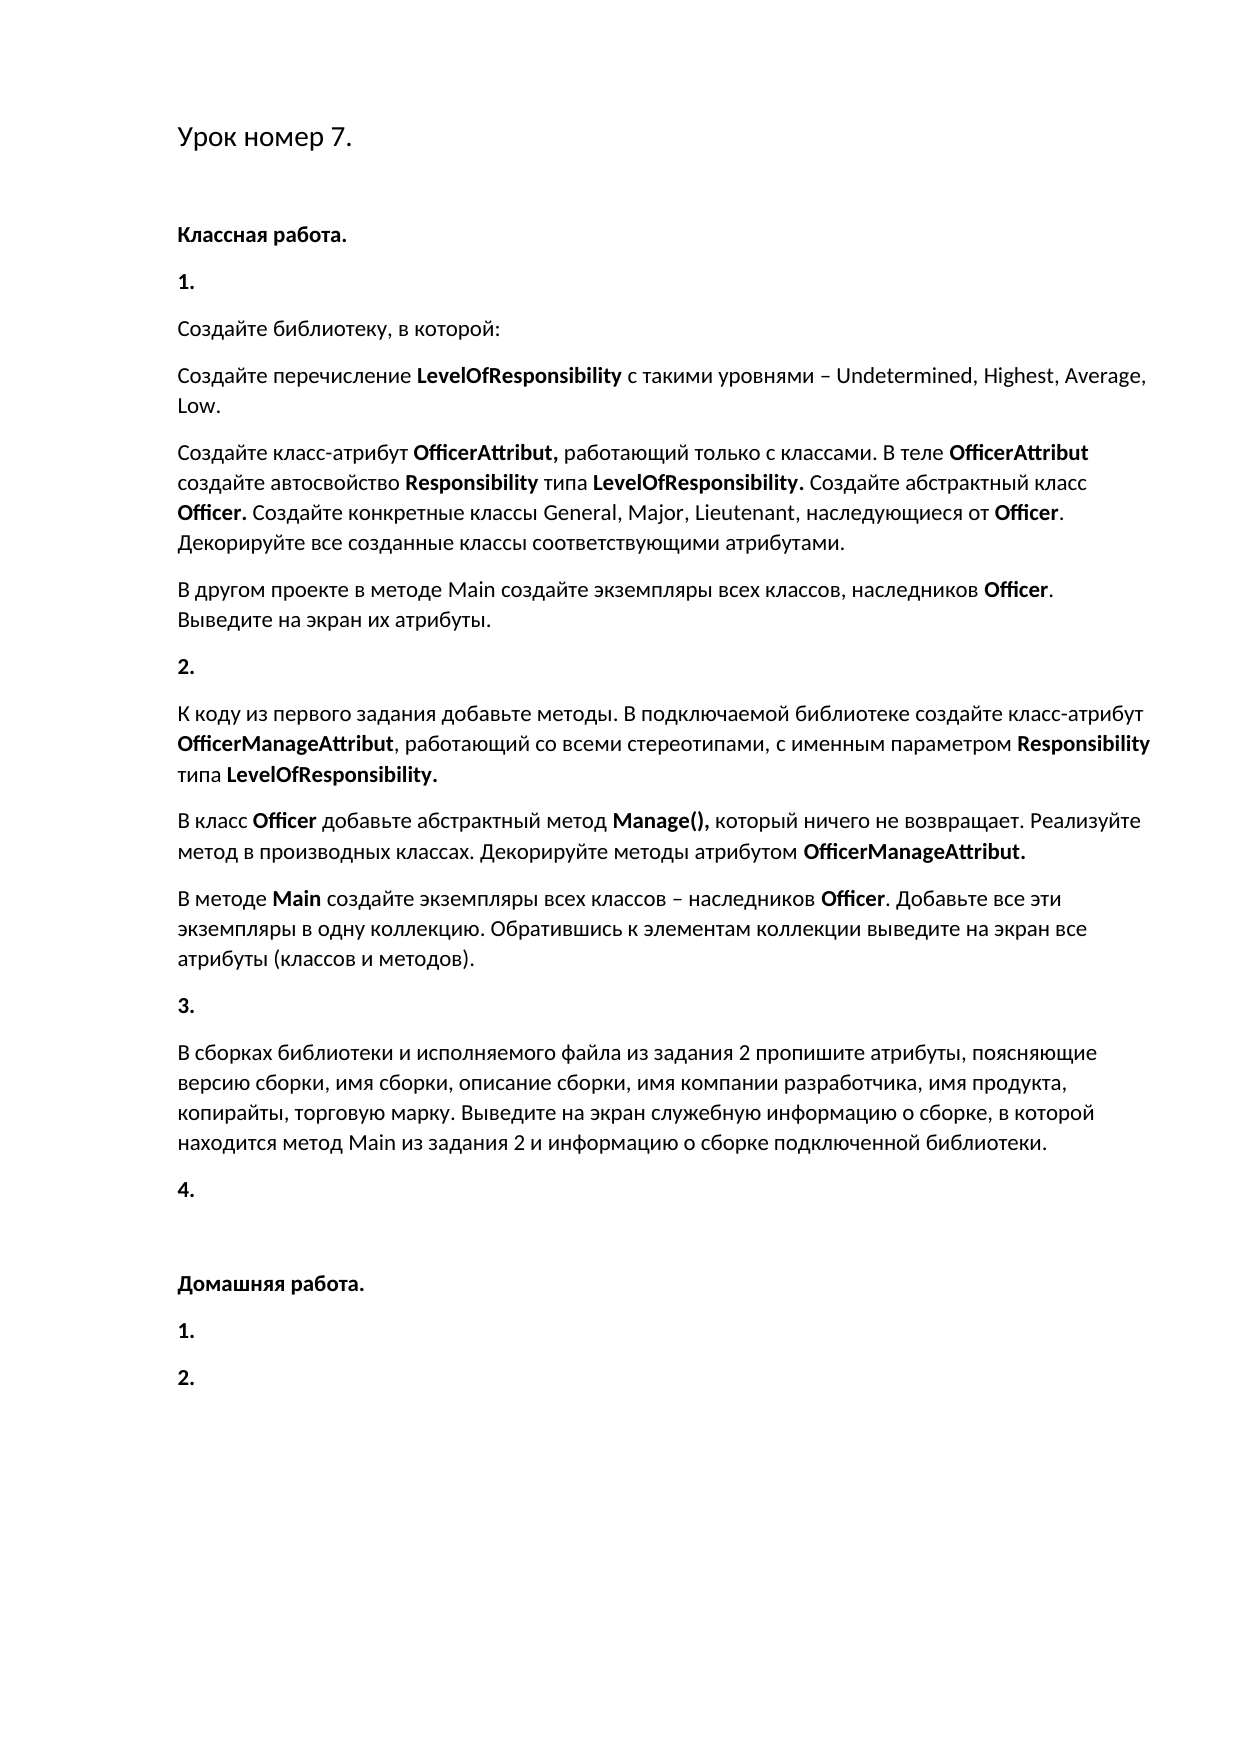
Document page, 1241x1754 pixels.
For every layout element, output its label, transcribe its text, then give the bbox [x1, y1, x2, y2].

text 3. [177, 991, 1152, 1019]
text Создайте библиотеку, в которой: [177, 314, 1152, 342]
text В другом проекте в методе Main создайте экземпляры всех классов, наследников Officer. Выведите на экран их атрибуты. [177, 575, 1152, 633]
text Урок номер 7. [177, 118, 1152, 154]
text Домашняя работа. [177, 1269, 1152, 1297]
text 4. [177, 1175, 1152, 1203]
text Создайте перечисление LevelOfResponsibility с такими уровнями – Undetermined, Highest, Average, Low. [177, 361, 1152, 419]
text К коду из первого задания добавьте методы. В подключаемой библиотеке создайте класс-атрибут OfficerManageAttribut, работающий со всеми стереотипами, с именным параметром Responsibility типа LevelOfResponsibility. [177, 699, 1152, 788]
text 1. [177, 267, 1152, 295]
text 1. [177, 1316, 1152, 1344]
text 2. [177, 1363, 1152, 1391]
text 2. [177, 652, 1152, 680]
text В сборках библиотеки и исполняемого файла из задания 2 пропишите атрибуты, поясняющие версию сборки, имя сборки, описание сборки, имя компании разработчика, имя продукта, копирайты, торговую марку. Выведите на экран служебную информацию о сборке, в которой находится метод Main из задания 2 и информацию о сборке подключенной библиотеки. [177, 1038, 1152, 1156]
text В методе Main создайте экземпляры всех классов – наследников Officer. Добавьте все эти экземпляры в одну коллекцию. Обратившись к элементам коллекции выведите на экран все атрибуты (классов и методов). [177, 884, 1152, 972]
text В класс Officer добавьте абстрактный метод Manage(), который ничего не возвращает. Реализуйте метод в производных классах. Декорируйте методы атрибутом OfficerManageAttribut. [177, 807, 1152, 865]
text Создайте класс-атрибут OfficerAttribut, работающий только с классами. В теле OfficerAttribut создайте автосвойство Responsibility типа LevelOfResponsibility. Создайте абстрактный класс Officer. Создайте конкретные классы General, Major, Lieutenant, наследующиеся от Officer. Декорируйте все созданные классы соответствующими атрибутами. [177, 438, 1152, 556]
text Классная работа. [177, 220, 1152, 248]
